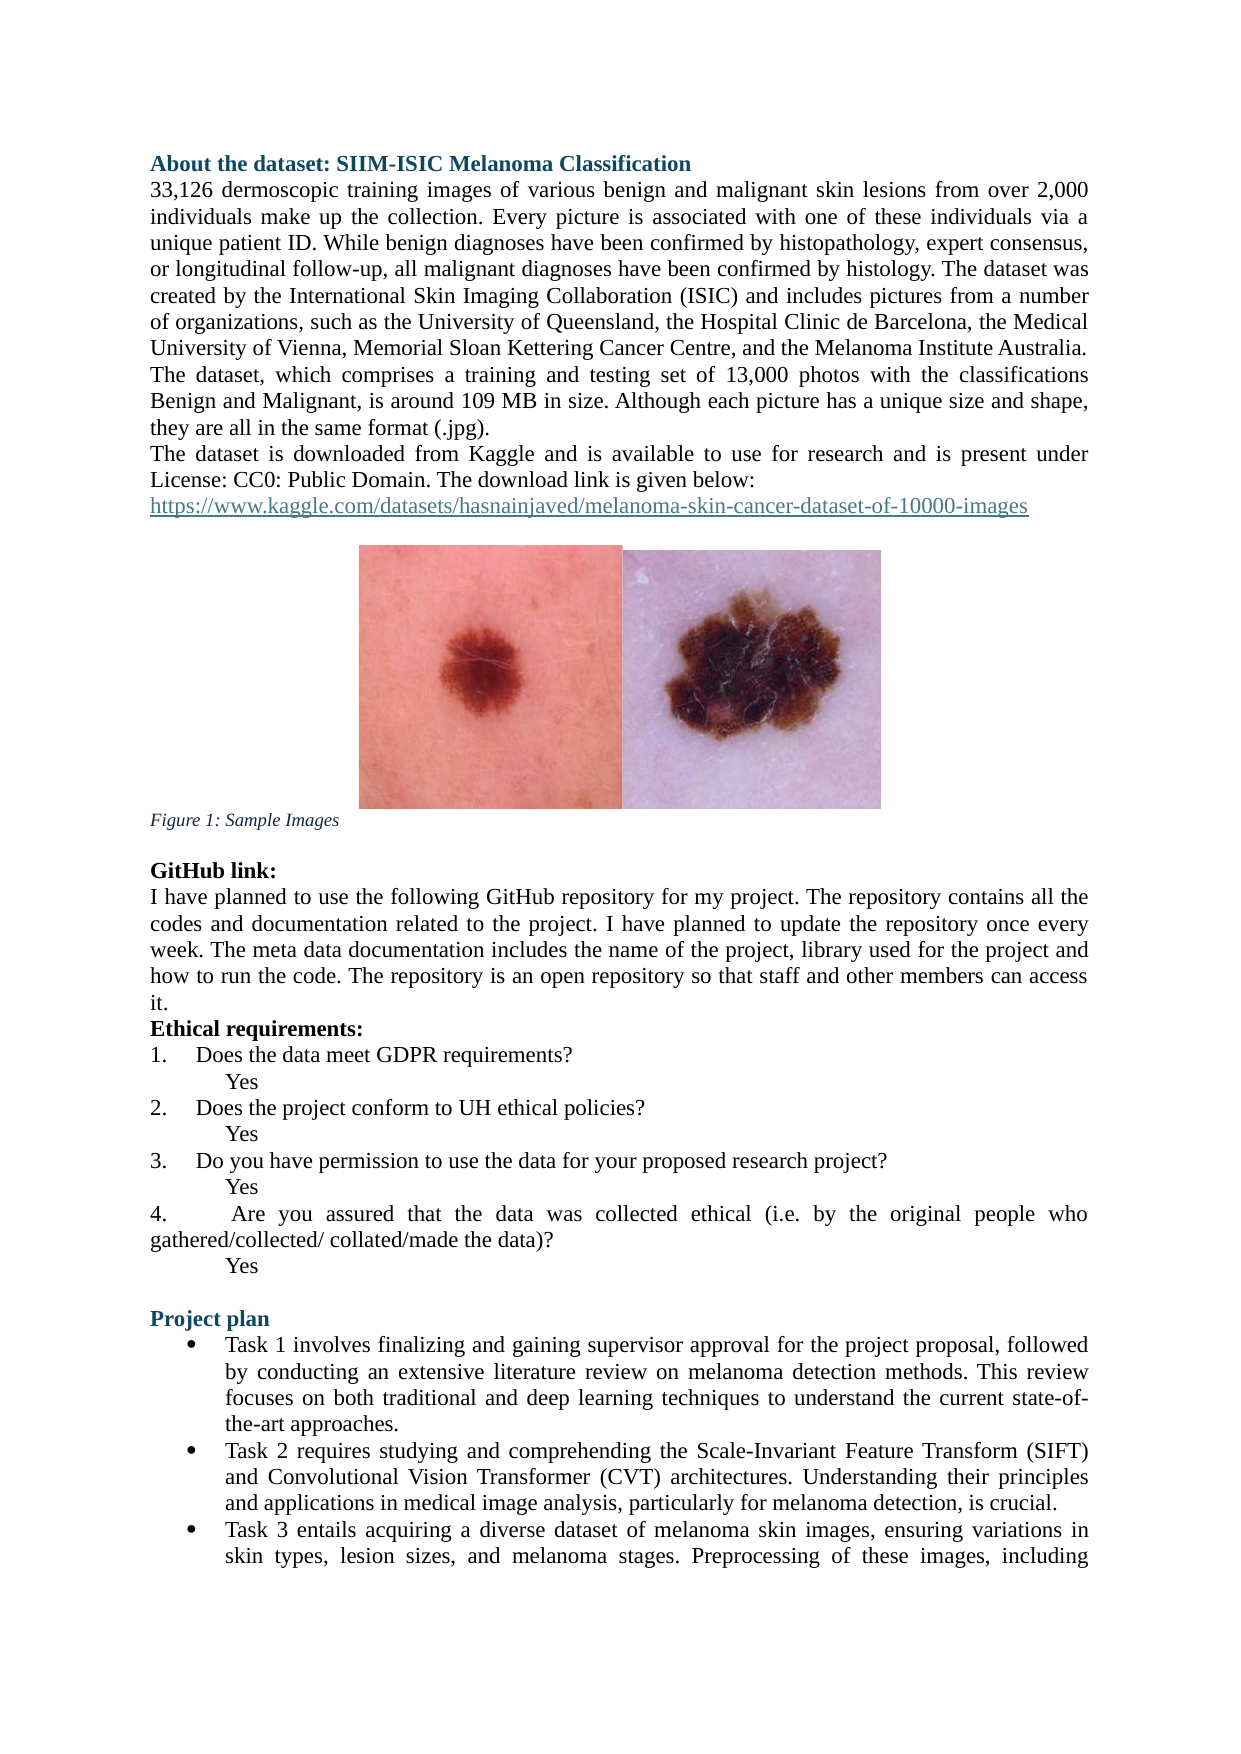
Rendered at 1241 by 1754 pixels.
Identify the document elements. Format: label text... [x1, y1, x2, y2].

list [187, 1516, 1090, 1568]
text 1. Does the data meet GDPR requirements? [150, 1041, 1090, 1068]
text The dataset is downloaded from Kaggle and is available to use for research and is present under License: CC0: Public Domain. The download link is given below: [150, 440, 1090, 493]
text Yes [150, 1252, 1090, 1279]
list Task 1 involves finalizing and gaining supervisor approval for the project proposal, followed by conducting an extensive literature review on melanoma detection methods. This review focuses on both traditional and deep learning techniques to understand the current state-of-the-art approaches. [187, 1331, 1090, 1437]
text GitHub link: [150, 857, 1090, 883]
text https://www.kaggle.com/datasets/hasnainjaved/melanoma-skin-cancer-dataset-of-10000-images [150, 493, 1090, 519]
text The dataset, which comprises a training and testing set of 13,000 photos with the classifications Benign and Malignant, is around 109 MB in size. Although each picture has a unique size and shape, they are all in the same format (.jpg). [150, 361, 1090, 440]
subtitle About the dataset: SIIM-ISIC Melanoma Classification [150, 150, 1090, 176]
list Task 2 requires studying and comprehending the Scale-Invariant Feature Transform (SIFT) and Convolutional Vision Transformer (CVT) architectures. Understanding their principles and applications in medical image analysis, particularly for melanoma detection, is crucial. [187, 1437, 1090, 1516]
text 2. Does the project conform to UH ethical policies? [150, 1094, 1090, 1121]
picture [358, 545, 882, 809]
text Figure 1: Sample Images [150, 809, 1090, 831]
text Yes [150, 1121, 1090, 1147]
text Ethical requirements: [150, 1015, 1090, 1041]
text Yes [150, 1173, 1090, 1199]
text 33,126 dermoscopic training images of various benign and malignant skin lesions from over 2,000 individuals make up the collection. Every picture is associated with one of these individuals via a unique patient ID. While benign diagnoses have been confirmed by histopathology, expert consensus, or longitudinal follow-up, all malignant diagnoses have been confirmed by histology. The dataset was created by the International Skin Imaging Collaboration (ISIC) and includes pictures from a number of organizations, such as the University of Queensland, the Hospital Clinic de Barcelona, the Medical University of Vienna, Memorial Sloan Kettering Cancer Centre, and the Melanoma Institute Australia. [150, 176, 1090, 361]
text 4. Are you assured that the data was collected ethical (i.e. by the original people who gathered/collected/ collated/made the data)? [150, 1199, 1090, 1252]
text Yes [150, 1068, 1090, 1094]
subtitle Project plan [150, 1305, 1090, 1331]
text 3. Do you have permission to use the data for your proposed research project? [150, 1147, 1090, 1173]
text I have planned to use the following GitHub repository for my project. The repository contains all the codes and documentation related to the project. I have planned to update the repository once every week. The meta data documentation includes the name of the project, library used for the project and how to run the code. The repository is an open repository so that staff and other members can access it. [150, 883, 1090, 1015]
